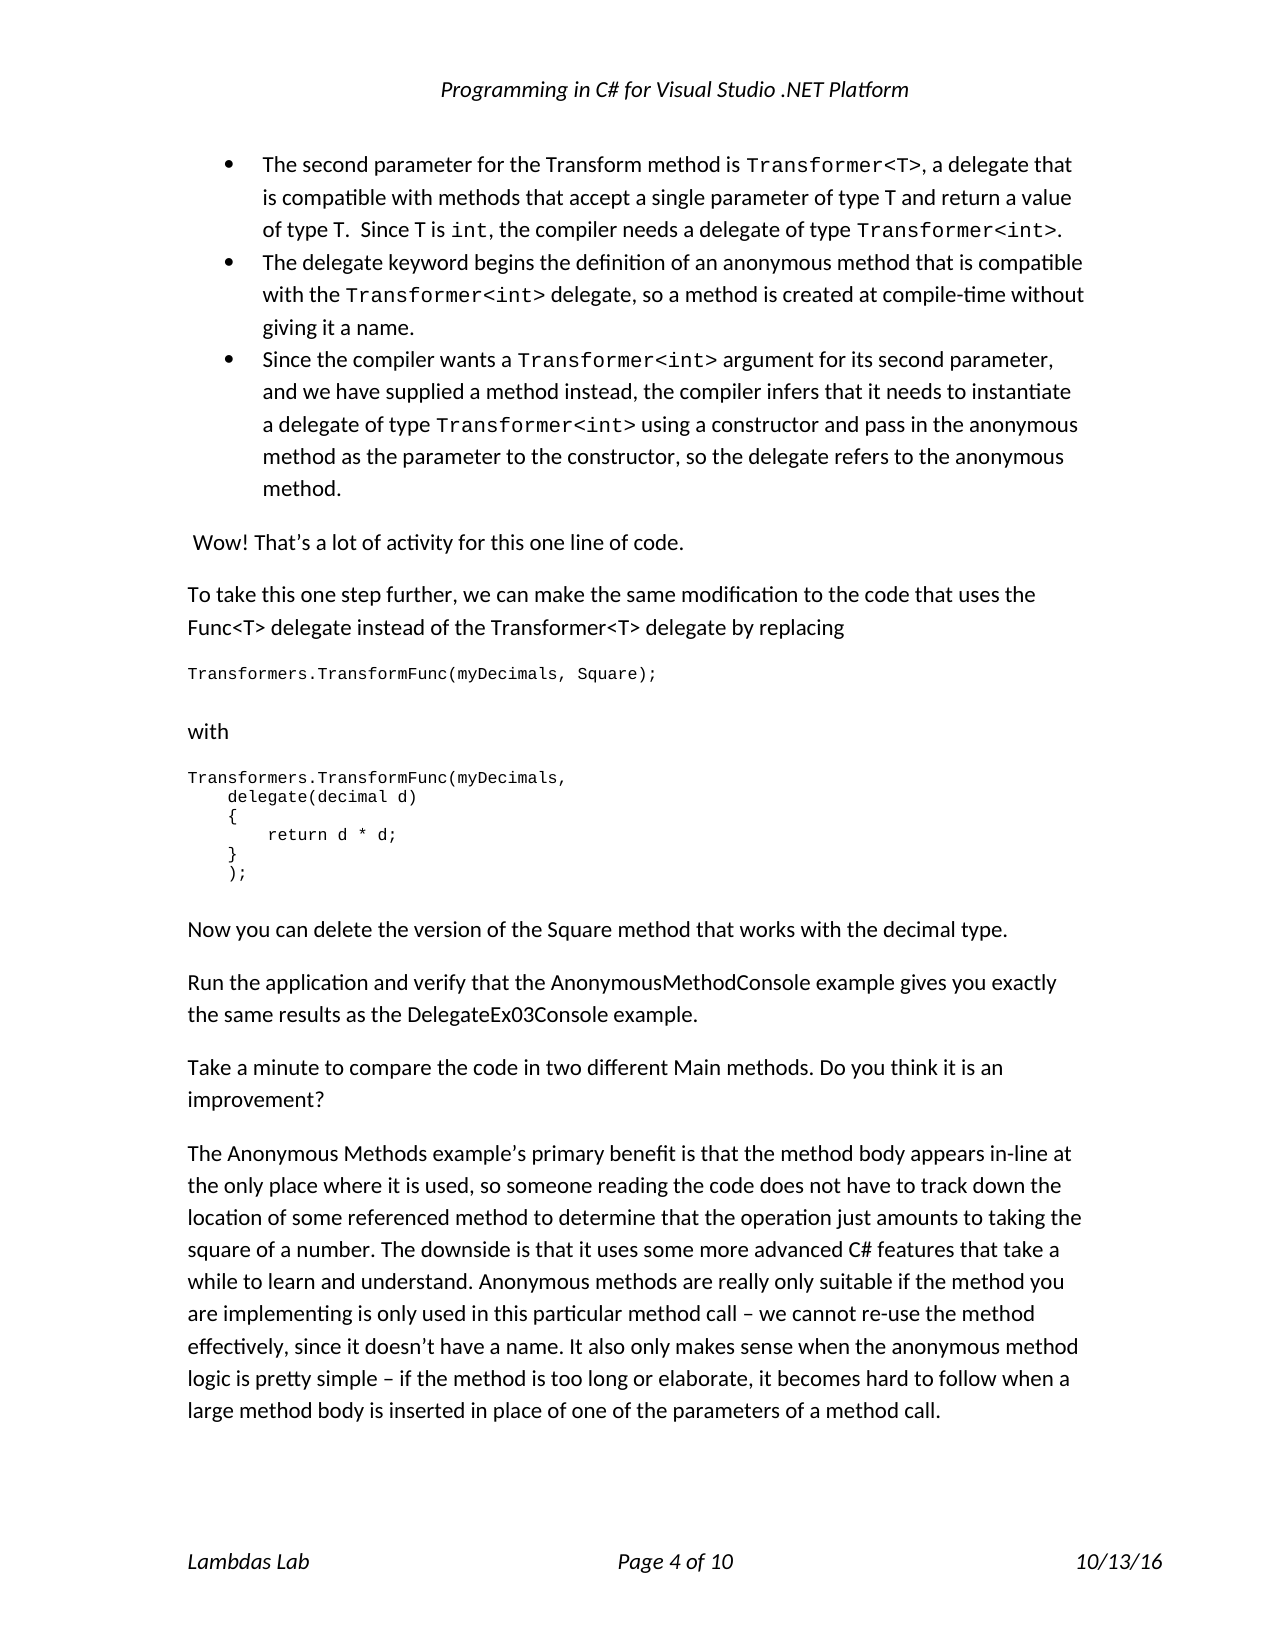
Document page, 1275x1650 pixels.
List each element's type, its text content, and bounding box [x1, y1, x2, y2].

text Take a minute to compare the code in two different Main methods. Do you think it is an improvement? [187, 1053, 1087, 1114]
text { [187, 808, 1087, 826]
list The second parameter for the Transform method is Transformer<T>, a delegate that is compatible with methods that accept a single parameter of type T and return a value of type T. Since T is int, the compiler needs a delegate of type Transformer<int>. [225, 150, 1087, 243]
text delegate(decimal d) [187, 789, 1087, 808]
list Since the compiler wants a Transformer<int> argument for its second parameter, and we have supplied a method instead, the compiler infers that it needs to instantiate a delegate of type Transformer<int> using a constructor and pass in the anonymous method as the parameter to the constructor, so the delegate refers to the anonymous method. [225, 345, 1087, 503]
text Run the application and verify that the AnonymousMethodConsole example gives you exactly the same results as the DelegateEx03Console example. [187, 968, 1087, 1028]
text ); [187, 864, 1087, 883]
text with [187, 685, 1087, 745]
text Transformers.TransformFunc(myDecimals, [187, 770, 1087, 789]
text To take this one step further, we can make the same modification to the code that uses the Func<T> delegate instead of the Transformer<T> delegate by replacing [187, 581, 1087, 641]
text The Anonymous Methods example’s primary benefit is that the method body appears in-line at the only place where it is used, so someone reading the code does not have to track down the location of some referenced method to determine that the operation just amounts to taking the square of a number. The downside is that it uses some more advanced C# features that take a while to learn and understand. Anonymous methods are really only suitable if the method you are implementing is only used in this particular method call – we cannot re-use the method effectively, since it doesn’t have a name. It also only makes sense when the anonymous method logic is pretty simple – if the method is too long or elaborate, it becomes hard to follow when a large method body is inserted in place of one of the parameters of a method call. [187, 1139, 1087, 1424]
text Now you can delete the version of the Square method that works with the decimal type. [187, 883, 1087, 943]
text } [187, 845, 1087, 864]
list The delegate keyword begins the definition of an anonymous method that is compatible with the Transformer<int> delegate, so a method is created at compile-time without giving it a name. [225, 248, 1087, 341]
text Transformers.TransformFunc(myDecimals, Square); [187, 666, 1087, 685]
text Wow! That’s a lot of activity for this one line of code. [187, 528, 1087, 556]
text return d * d; [187, 826, 1087, 845]
